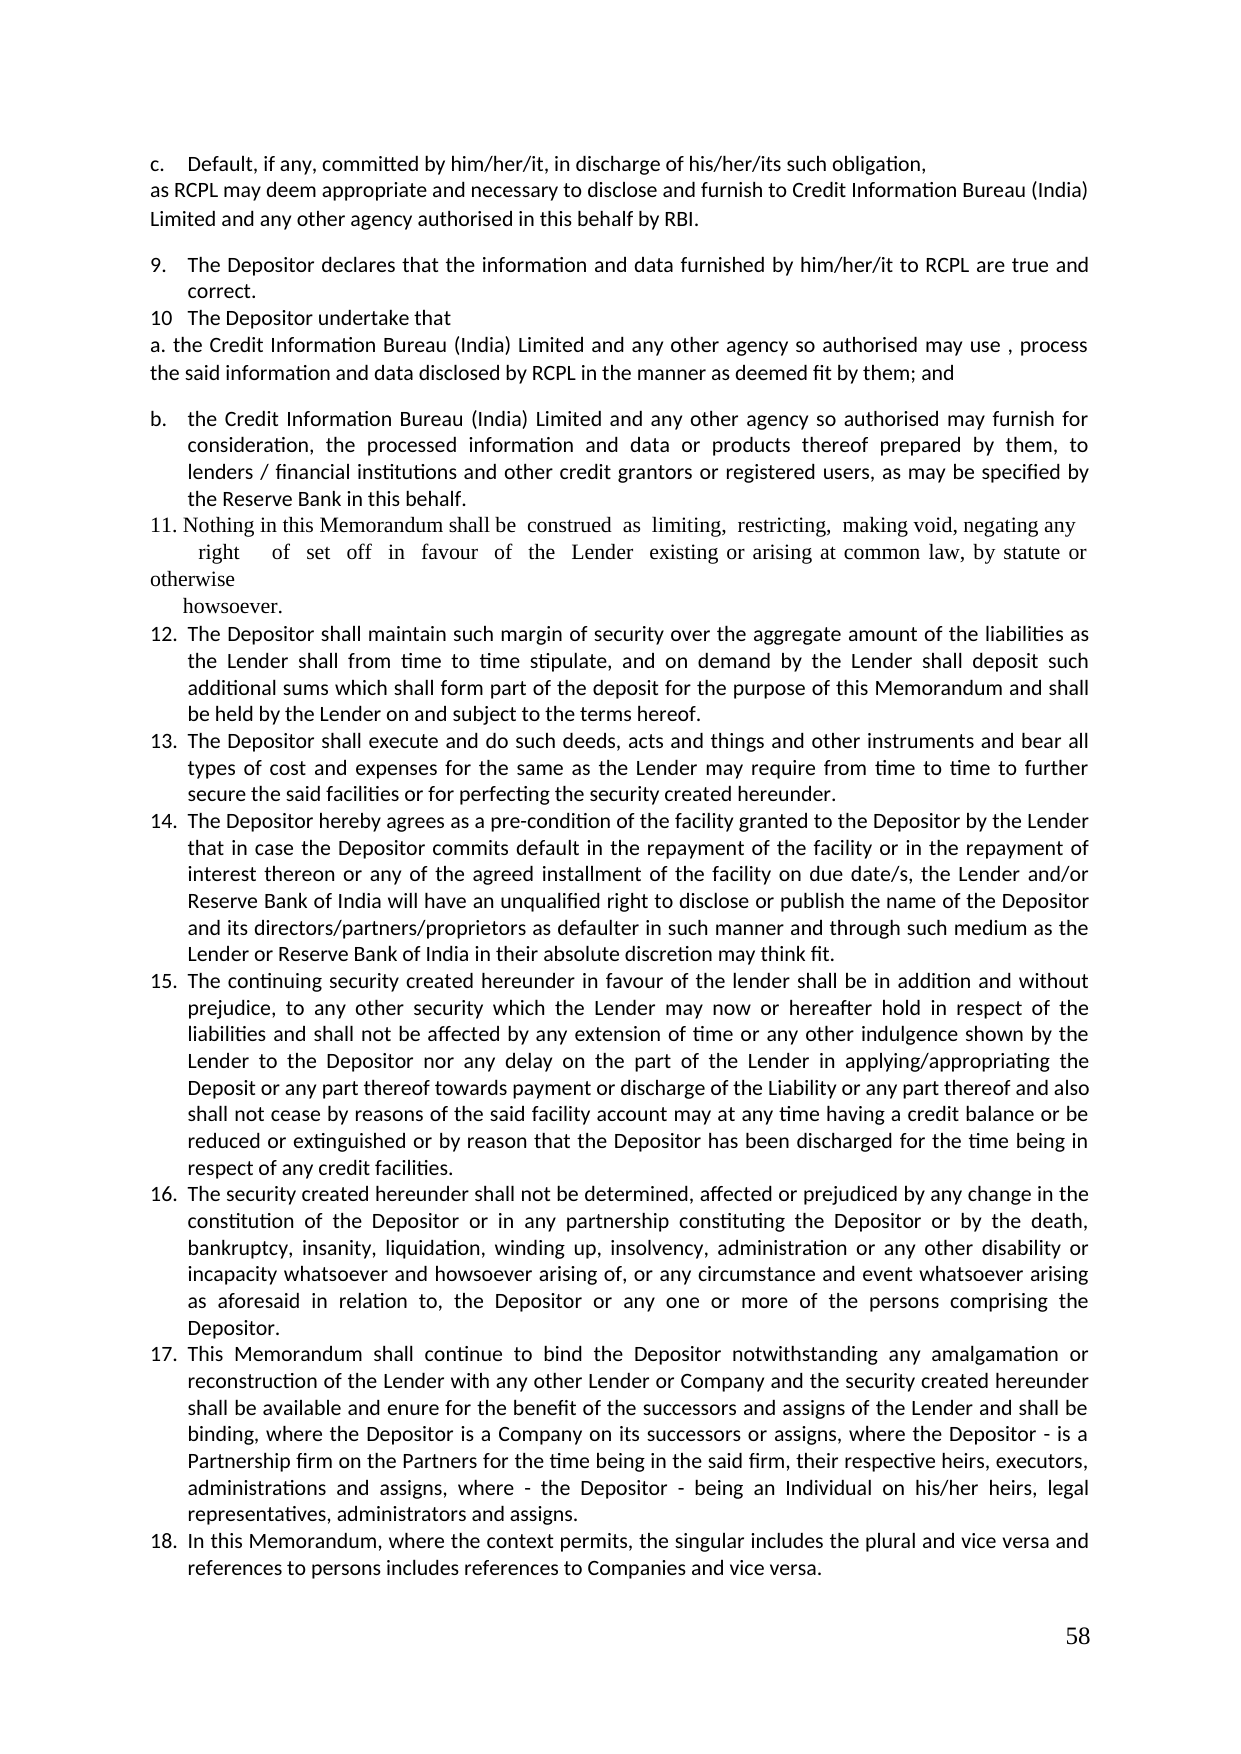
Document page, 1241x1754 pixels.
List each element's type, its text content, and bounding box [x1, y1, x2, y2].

list The Depositor hereby agrees as a pre-condition of the facility granted to the Depositor by the Lender that in case the Depositor commits default in the repayment of the facility or in the repayment of interest thereon or any of the agreed installment of the facility on due date/s, the Lender and/or Reserve Bank of India will have an unqualified right to disclose or publish the name of the Depositor and its directors/partners/proprietors as defaulter in such manner and through such medium as the Lender or Reserve Bank of India in their absolute discretion may think fit. [150, 807, 1090, 967]
list This Memorandum shall continue to bind the Depositor notwithstanding any amalgamation or reconstruction of the Lender with any other Lender or Company and the security created hereunder shall be available and enure for the benefit of the successors and assigns of the Lender and shall be binding, where the Depositor is a Company on its successors or assigns, where the Depositor - is a Partnership firm on the Partners for the time being in the said firm, their respective heirs, executors, administrations and assigns, where - the Depositor - being an Individual on his/her heirs, legal representatives, administrators and assigns. [150, 1340, 1090, 1527]
list Default, if any, committed by him/her/it, in discharge of his/her/its such obligation, [150, 150, 1090, 177]
list The Depositor shall maintain such margin of security over the aggregate amount of the liabilities as the Lender shall from time to time stipulate, and on demand by the Lender shall deposit such additional sums which shall form part of the deposit for the purpose of this Memorandum and shall be held by the Lender on and subject to the terms hereof. [150, 620, 1090, 727]
list The continuing security created hereunder in favour of the lender shall be in addition and without prejudice, to any other security which the Lender may now or hereafter hold in respect of the liabilities and shall not be affected by any extension of time or any other indulgence shown by the Lender to the Depositor nor any delay on the part of the Lender in applying/appropriating the Deposit or any part thereof towards payment or discharge of the Liability or any part thereof and also shall not cease by reasons of the said facility account may at any time having a credit balance or be reduced or extinguished or by reason that the Depositor has been discharged for the time being in respect of any credit facilities. [150, 967, 1090, 1180]
list The Depositor declares that the information and data furnished by him/her/it to RCPL are true and correct. [150, 251, 1090, 304]
text howsoever. [150, 593, 1090, 618]
text right of set off in favour of the Lender existing or arising at common law, by statute or otherwise [150, 539, 1090, 591]
text a. the Credit Information Bureau (India) Limited and any other agency so authorised may use , process the said information and data disclosed by RCPL in the manner as deemed fit by them; and [150, 331, 1090, 386]
list the Credit Information Bureau (India) Limited and any other agency so authorised may furnish for consideration, the processed information and data or products thereof prepared by them, to lenders / financial institutions and other credit grantors or registered users, as may be specified by the Reserve Bank in this behalf. [150, 405, 1090, 512]
list In this Memorandum, where the context permits, the singular includes the plural and vice versa and references to persons includes references to Companies and vice versa. [150, 1527, 1090, 1580]
list The Depositor undertake that [150, 304, 1090, 331]
list The security created hereunder shall not be determined, affected or prejudiced by any change in the constitution of the Depositor or in any partnership constituting the Depositor or by the death, bankruptcy, insanity, liquidation, winding up, insolvency, administration or any other disability or incapacity whatsoever and howsoever arising of, or any circumstance and event whatsoever arising as aforesaid in relation to, the Depositor or any one or more of the persons comprising the Depositor. [150, 1180, 1090, 1340]
text 11. Nothing in this Memorandum shall be construed as limiting, restricting, making void, negating any [150, 512, 1090, 537]
list The Depositor shall execute and do such deeds, acts and things and other instruments and bear all types of cost and expenses for the same as the Lender may require from time to time to further secure the said facilities or for perfecting the security created hereunder. [150, 727, 1090, 807]
text as RCPL may deem appropriate and necessary to disclose and furnish to Credit Information Bureau (India) Limited and any other agency authorised in this behalf by RBI. [150, 177, 1090, 232]
